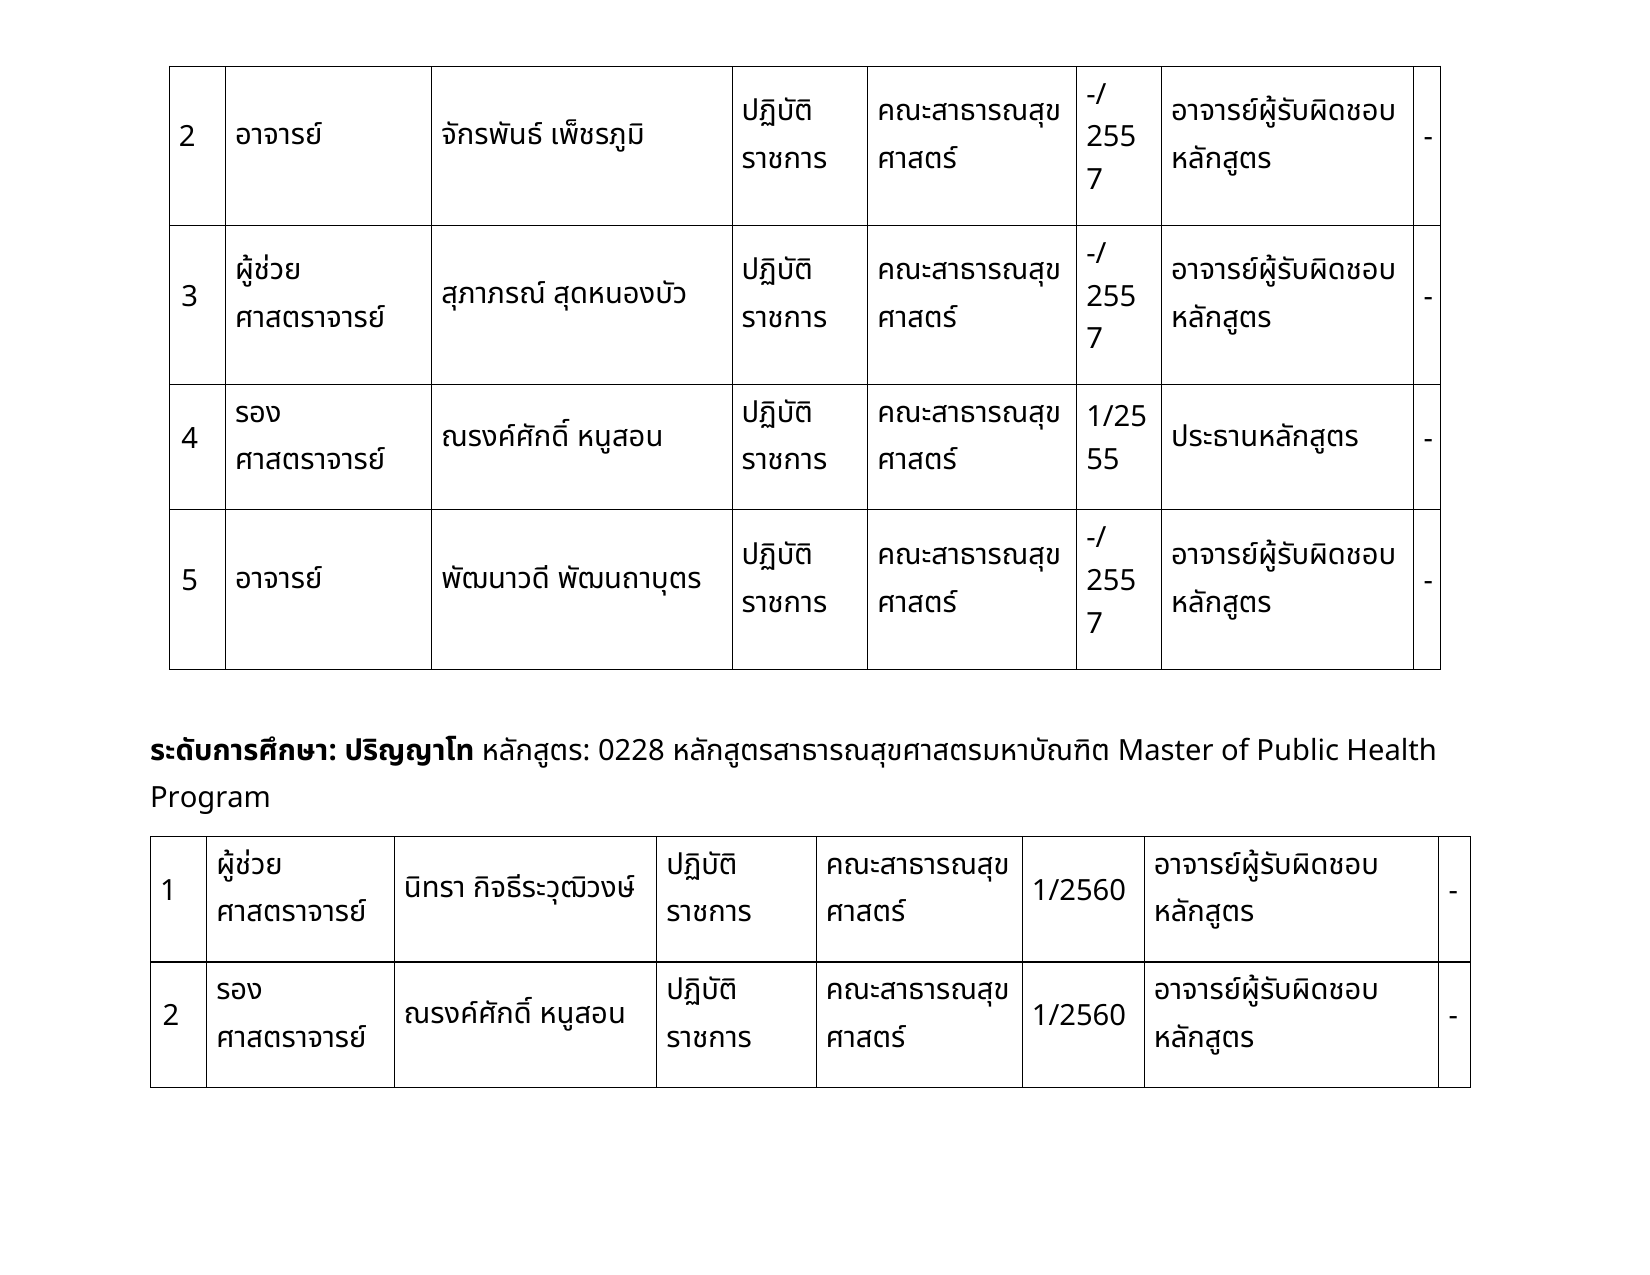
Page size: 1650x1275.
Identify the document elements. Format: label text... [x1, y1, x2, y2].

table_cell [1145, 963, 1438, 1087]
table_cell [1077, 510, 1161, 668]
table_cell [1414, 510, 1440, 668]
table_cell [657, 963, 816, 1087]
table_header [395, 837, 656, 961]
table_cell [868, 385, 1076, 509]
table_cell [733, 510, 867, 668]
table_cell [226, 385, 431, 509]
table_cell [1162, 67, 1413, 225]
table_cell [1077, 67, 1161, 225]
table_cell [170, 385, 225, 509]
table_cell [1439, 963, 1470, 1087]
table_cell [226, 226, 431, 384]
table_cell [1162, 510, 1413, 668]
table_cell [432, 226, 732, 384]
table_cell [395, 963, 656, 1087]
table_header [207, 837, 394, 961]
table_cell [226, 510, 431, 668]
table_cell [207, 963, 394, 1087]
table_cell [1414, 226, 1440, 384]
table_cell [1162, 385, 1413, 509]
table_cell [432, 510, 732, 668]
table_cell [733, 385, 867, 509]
text ระดับการศึกษา: ปริญญาโท หลักสูตร: 0228 หลักสูตรสาธารณสุขศาสตรมหาบัณฑิต Master of Public Health Program [150, 729, 1500, 816]
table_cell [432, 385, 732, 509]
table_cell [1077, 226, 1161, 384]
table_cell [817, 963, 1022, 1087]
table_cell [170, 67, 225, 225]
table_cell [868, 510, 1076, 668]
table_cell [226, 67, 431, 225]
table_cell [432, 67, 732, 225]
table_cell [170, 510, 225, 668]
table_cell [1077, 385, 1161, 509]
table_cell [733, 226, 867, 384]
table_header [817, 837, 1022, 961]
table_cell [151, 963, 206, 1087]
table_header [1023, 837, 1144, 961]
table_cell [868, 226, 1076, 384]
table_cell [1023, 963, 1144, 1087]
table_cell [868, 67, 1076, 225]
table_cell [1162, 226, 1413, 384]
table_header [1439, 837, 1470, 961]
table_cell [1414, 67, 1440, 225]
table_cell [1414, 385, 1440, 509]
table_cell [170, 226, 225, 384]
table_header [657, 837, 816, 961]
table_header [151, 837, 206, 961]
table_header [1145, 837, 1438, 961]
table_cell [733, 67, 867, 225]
